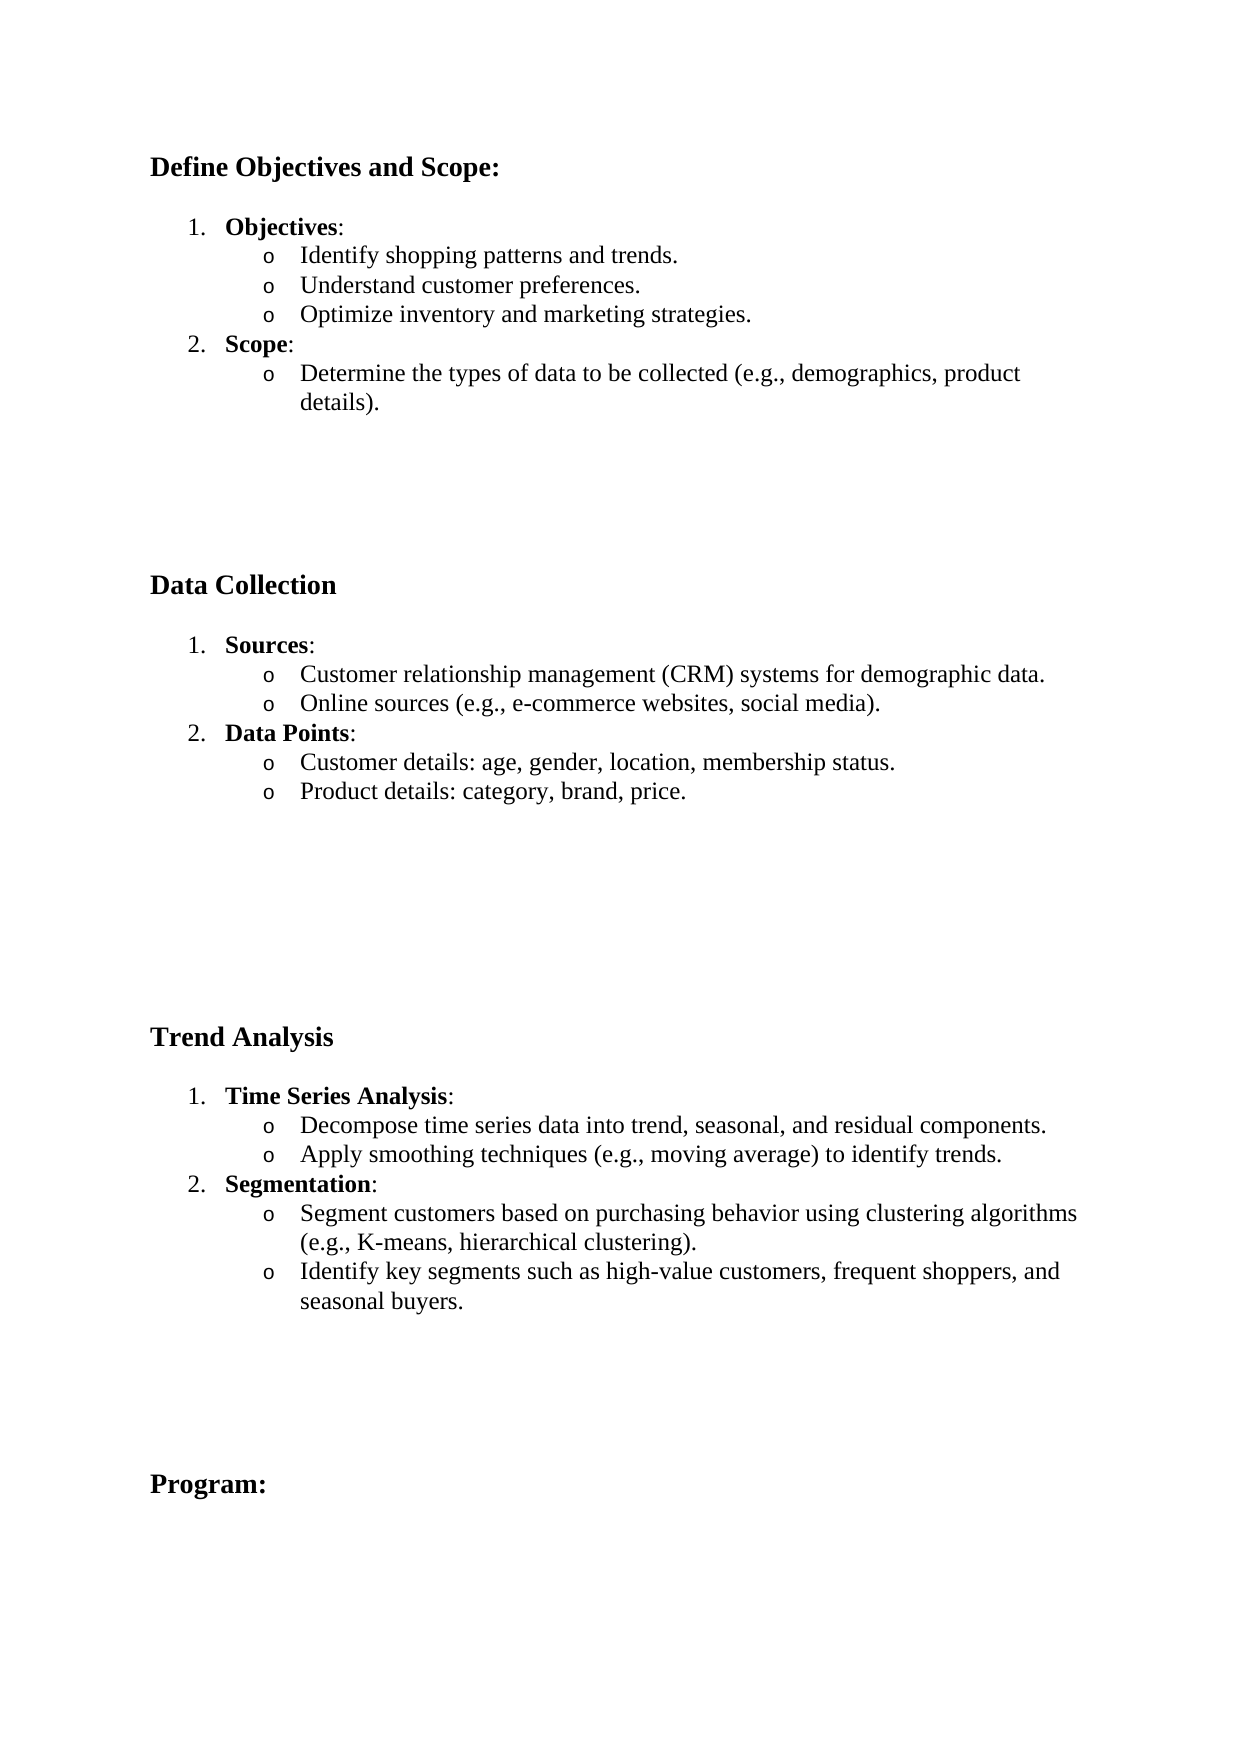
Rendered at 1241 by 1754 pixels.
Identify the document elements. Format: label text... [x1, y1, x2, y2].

text Program: [150, 1467, 1090, 1499]
list Customer details: age, gender, location, membership status. [262, 747, 1090, 776]
list Decompose time series data into trend, seasonal, and residual components. [262, 1110, 1090, 1139]
list Identify shopping patterns and trends. [262, 240, 1090, 270]
list Customer relationship management (CRM) systems for demographic data. [262, 659, 1090, 688]
list Identify key segments such as high-value customers, frequent shoppers, and seasonal buyers. [262, 1256, 1090, 1314]
list Online sources (e.g., e-commerce websites, social media). [262, 688, 1090, 718]
list Determine the types of data to be collected (e.g., demographics, product details). [262, 358, 1090, 416]
list Segmentation: [187, 1169, 1090, 1198]
list Objectives: [187, 212, 1090, 240]
list Product details: category, brand, price. [262, 776, 1090, 806]
list Data Points: [187, 718, 1090, 747]
list Sources: [187, 630, 1090, 659]
list Apply smoothing techniques (e.g., moving average) to identify trends. [262, 1139, 1090, 1169]
list Understand customer preferences. [262, 270, 1090, 299]
list Scope: [187, 329, 1090, 358]
text Define Objectives and Scope: [150, 150, 1090, 182]
list Segment customers based on purchasing behavior using clustering algorithms (e.g., K-means, hierarchical clustering). [262, 1198, 1090, 1256]
text Trend Analysis [150, 1020, 1090, 1052]
text Data Collection [150, 568, 1090, 601]
list Optimize inventory and marketing strategies. [262, 299, 1090, 329]
list Time Series Analysis: [187, 1081, 1090, 1110]
